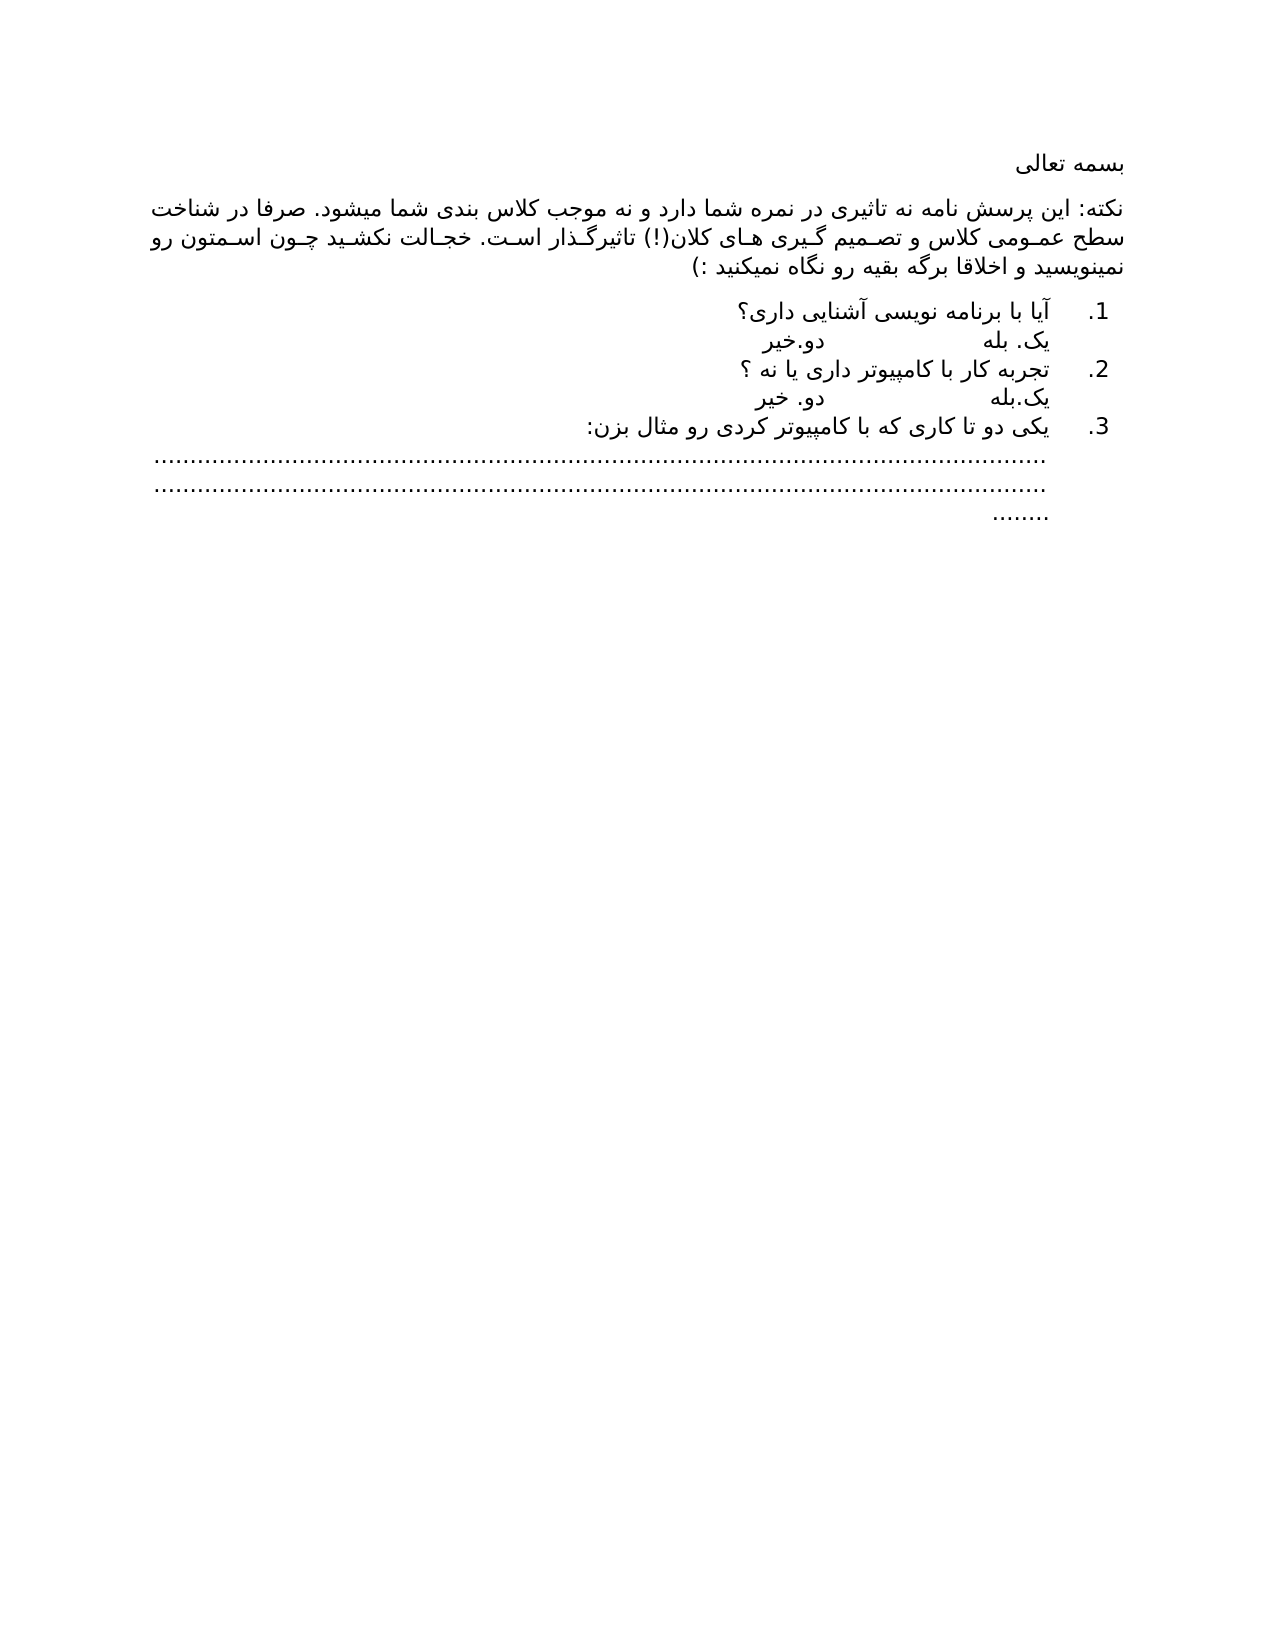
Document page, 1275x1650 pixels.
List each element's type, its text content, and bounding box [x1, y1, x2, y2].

list یک. بله دو.خیر [150, 327, 1050, 354]
list تجربه کار با کامپیوتر داری یا نه ؟ [150, 356, 1087, 382]
text نکته: این پرسش نامه نه تاثیری در نمره شما دارد و نه موجب کلاس بندی شما میشود. صرفا در شناخت سطح عمومی کلاس و تصمیم گیری های کلان(!) تاثیرگذار است. خجالت نکشید چون اسمتون رو نمینویسید و اخلاقا برگه بقیه رو نگاه نمیکنید :) [150, 195, 1125, 279]
list آیا با برنامه نویسی آشنایی داری؟ [150, 298, 1087, 325]
list یکی دو تا کاری که با کامپیوتر کردی رو مثال بزن: [150, 413, 1087, 440]
text بسمه تعالی [150, 150, 1125, 177]
list یک.بله دو. خیر [150, 384, 1050, 411]
list .............................................................................................................................................................................................................................................................. [150, 442, 1050, 526]
